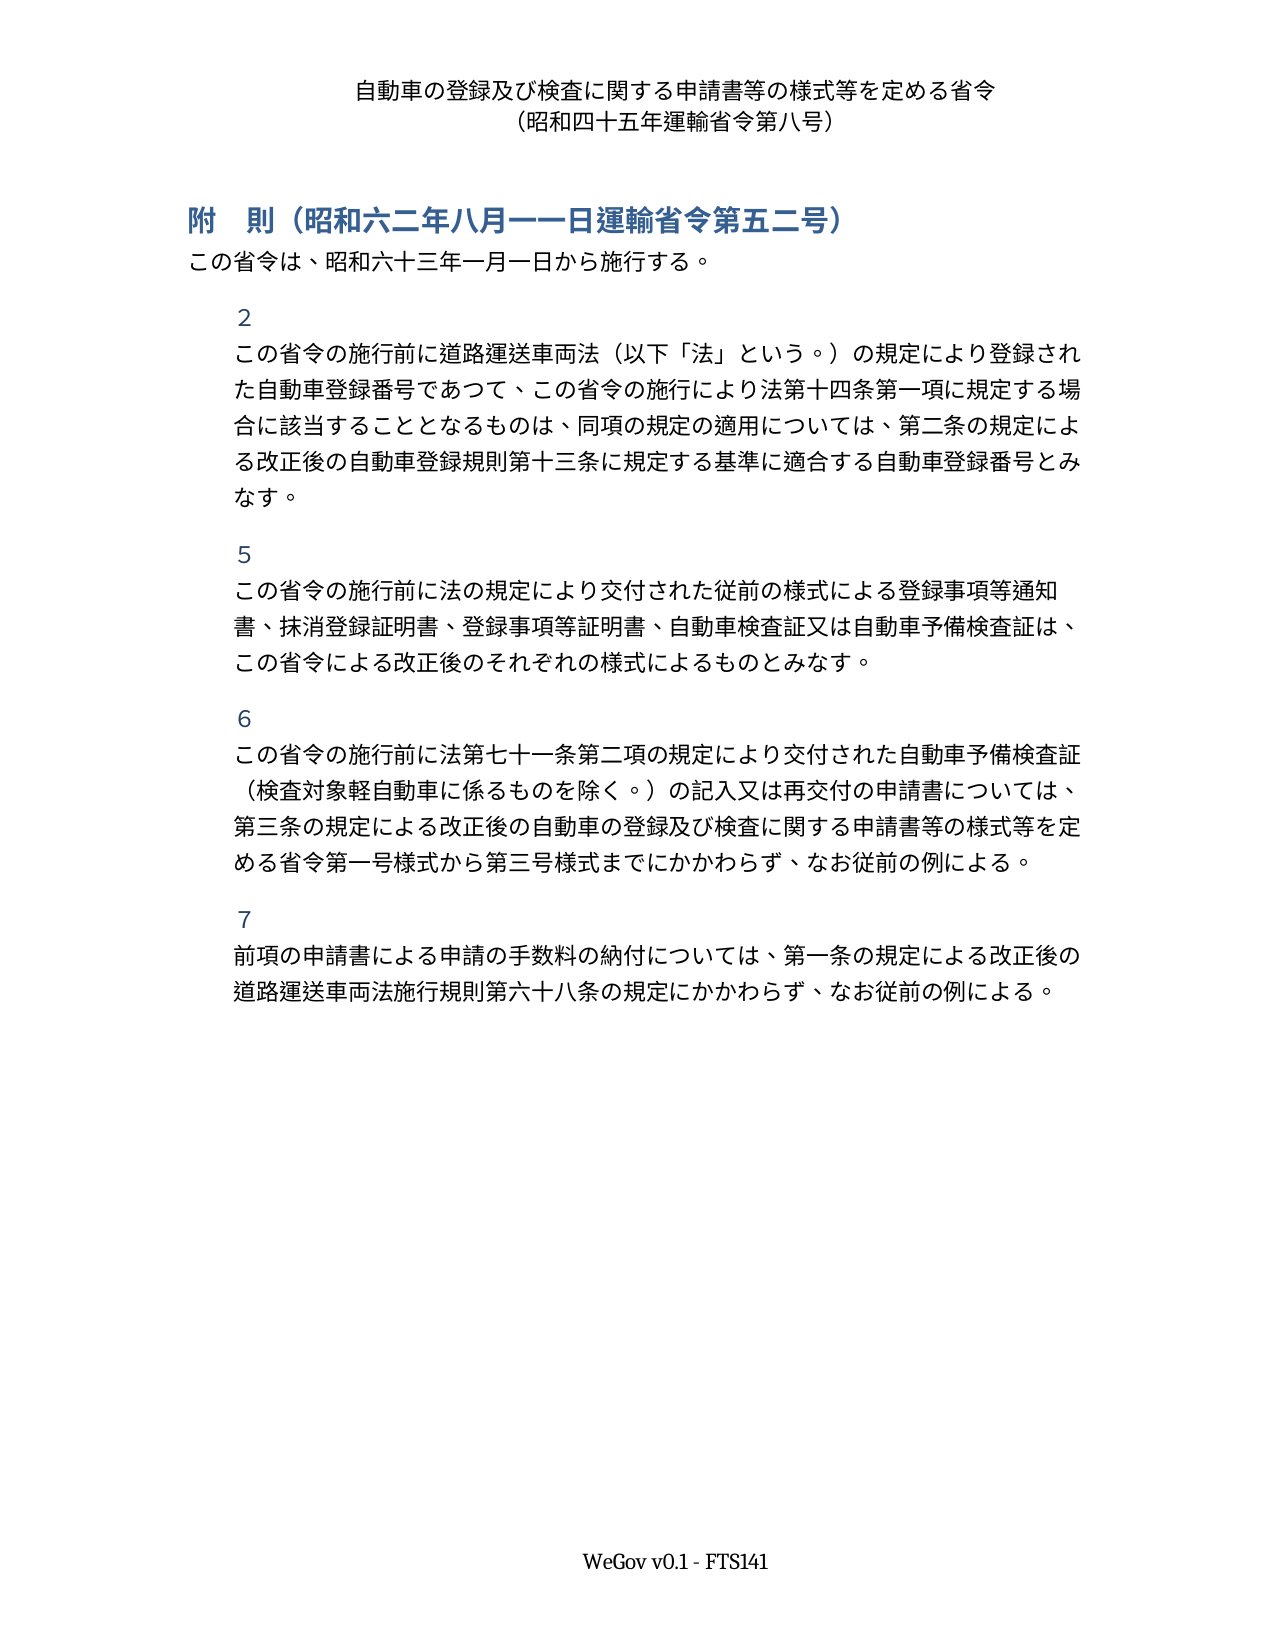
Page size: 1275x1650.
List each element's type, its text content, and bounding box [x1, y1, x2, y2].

subtitle ５ [233, 539, 1087, 570]
text この省令の施行前に法の規定により交付された従前の様式による登録事項等通知書、抹消登録証明書、登録事項等証明書、自動車検査証又は自動車予備検査証は、この省令による改正後のそれぞれの様式によるものとみなす。 [233, 575, 1087, 678]
subtitle ２ [233, 302, 1087, 334]
text この省令の施行前に道路運送車両法（以下「法」という。）の規定により登録された自動車登録番号であつて、この省令の施行により法第十四条第一項に規定する場合に該当することとなるものは、同項の規定の適用については、第二条の規定による改正後の自動車登録規則第十三条に規定する基準に適合する自動車登録番号とみなす。 [233, 338, 1087, 513]
subtitle 附 則（昭和六二年八月一一日運輸省令第五二号） [187, 200, 1087, 240]
text この省令の施行前に法第七十一条第二項の規定により交付された自動車予備検査証（検査対象軽自動車に係るものを除く。）の記入又は再交付の申請書については、第三条の規定による改正後の自動車の登録及び検査に関する申請書等の様式等を定める省令第一号様式から第三号様式までにかかわらず、なお従前の例による。 [233, 739, 1087, 878]
text この省令は、昭和六十三年一月一日から施行する。 [187, 246, 1087, 277]
subtitle ７ [233, 904, 1087, 935]
text 前項の申請書による申請の手数料の納付については、第一条の規定による改正後の道路運送車両法施行規則第六十八条の規定にかかわらず、なお従前の例による。 [233, 940, 1087, 1007]
subtitle ６ [233, 703, 1087, 735]
